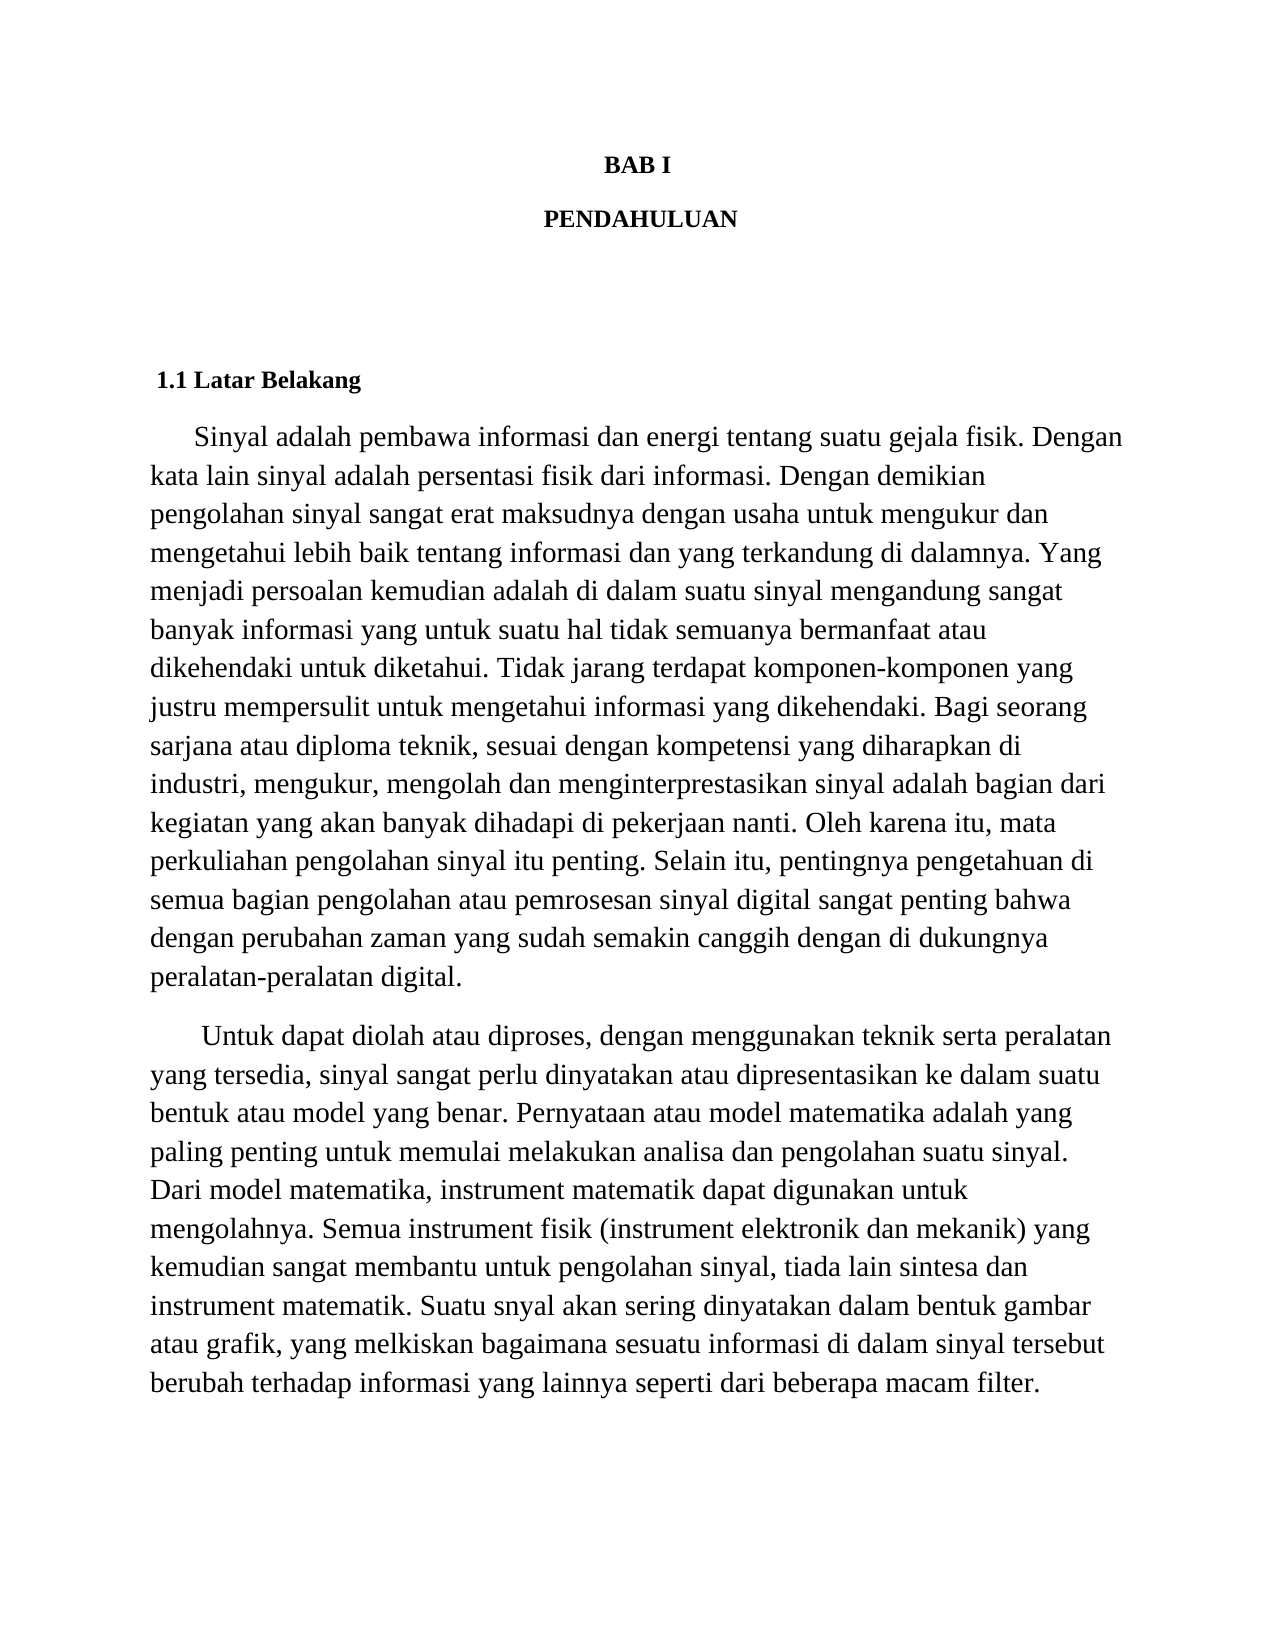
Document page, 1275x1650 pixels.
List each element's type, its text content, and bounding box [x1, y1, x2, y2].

text BAB I [150, 150, 1125, 179]
text Sinyal adalah pembawa informasi dan energi tentang suatu gejala fisik. Dengan kata lain sinyal adalah persentasi fisik dari informasi. Dengan demikian pengolahan sinyal sangat erat maksudnya dengan usaha untuk mengukur dan mengetahui lebih baik tentang informasi dan yang terkandung di dalamnya. Yang menjadi persoalan kemudian adalah di dalam suatu sinyal mengandung sangat banyak informasi yang untuk suatu hal tidak semuanya bermanfaat atau dikehendaki untuk diketahui. Tidak jarang terdapat komponen-komponen yang justru mempersulit untuk mengetahui informasi yang dikehendaki. Bagi seorang sarjana atau diploma teknik, sesuai dengan kompetensi yang diharapkan di industri, mengukur, mengolah dan menginterprestasikan sinyal adalah bagian dari kegiatan yang akan banyak dihadapi di pekerjaan nanti. Oleh karena itu, mata perkuliahan pengolahan sinyal itu penting. Selain itu, pentingnya pengetahuan di semua bagian pengolahan atau pemrosesan sinyal digital sangat penting bahwa dengan perubahan zaman yang sudah semakin canggih dengan di dukungnya peralatan-peralatan digital. [150, 419, 1125, 992]
text PENDAHULUAN [150, 204, 1125, 233]
text 1.1 Latar Belakang [150, 365, 1125, 394]
text Untuk dapat diolah atau diproses, dengan menggunakan teknik serta peralatan yang tersedia, sinyal sangat perlu dinyatakan atau dipresentasikan ke dalam suatu bentuk atau model yang benar. Pernyataan atau model matematika adalah yang paling penting untuk memulai melakukan analisa dan pengolahan suatu sinyal. Dari model matematika, instrument matematik dapat digunakan untuk mengolahnya. Semua instrument fisik (instrument elektronik dan mekanik) yang kemudian sangat membantu untuk pengolahan sinyal, tiada lain sintesa dan instrument matematik. Suatu snyal akan sering dinyatakan dalam bentuk gambar atau grafik, yang melkiskan bagaimana sesuatu informasi di dalam sinyal tersebut berubah terhadap informasi yang lainnya seperti dari beberapa macam filter. [150, 1018, 1125, 1399]
